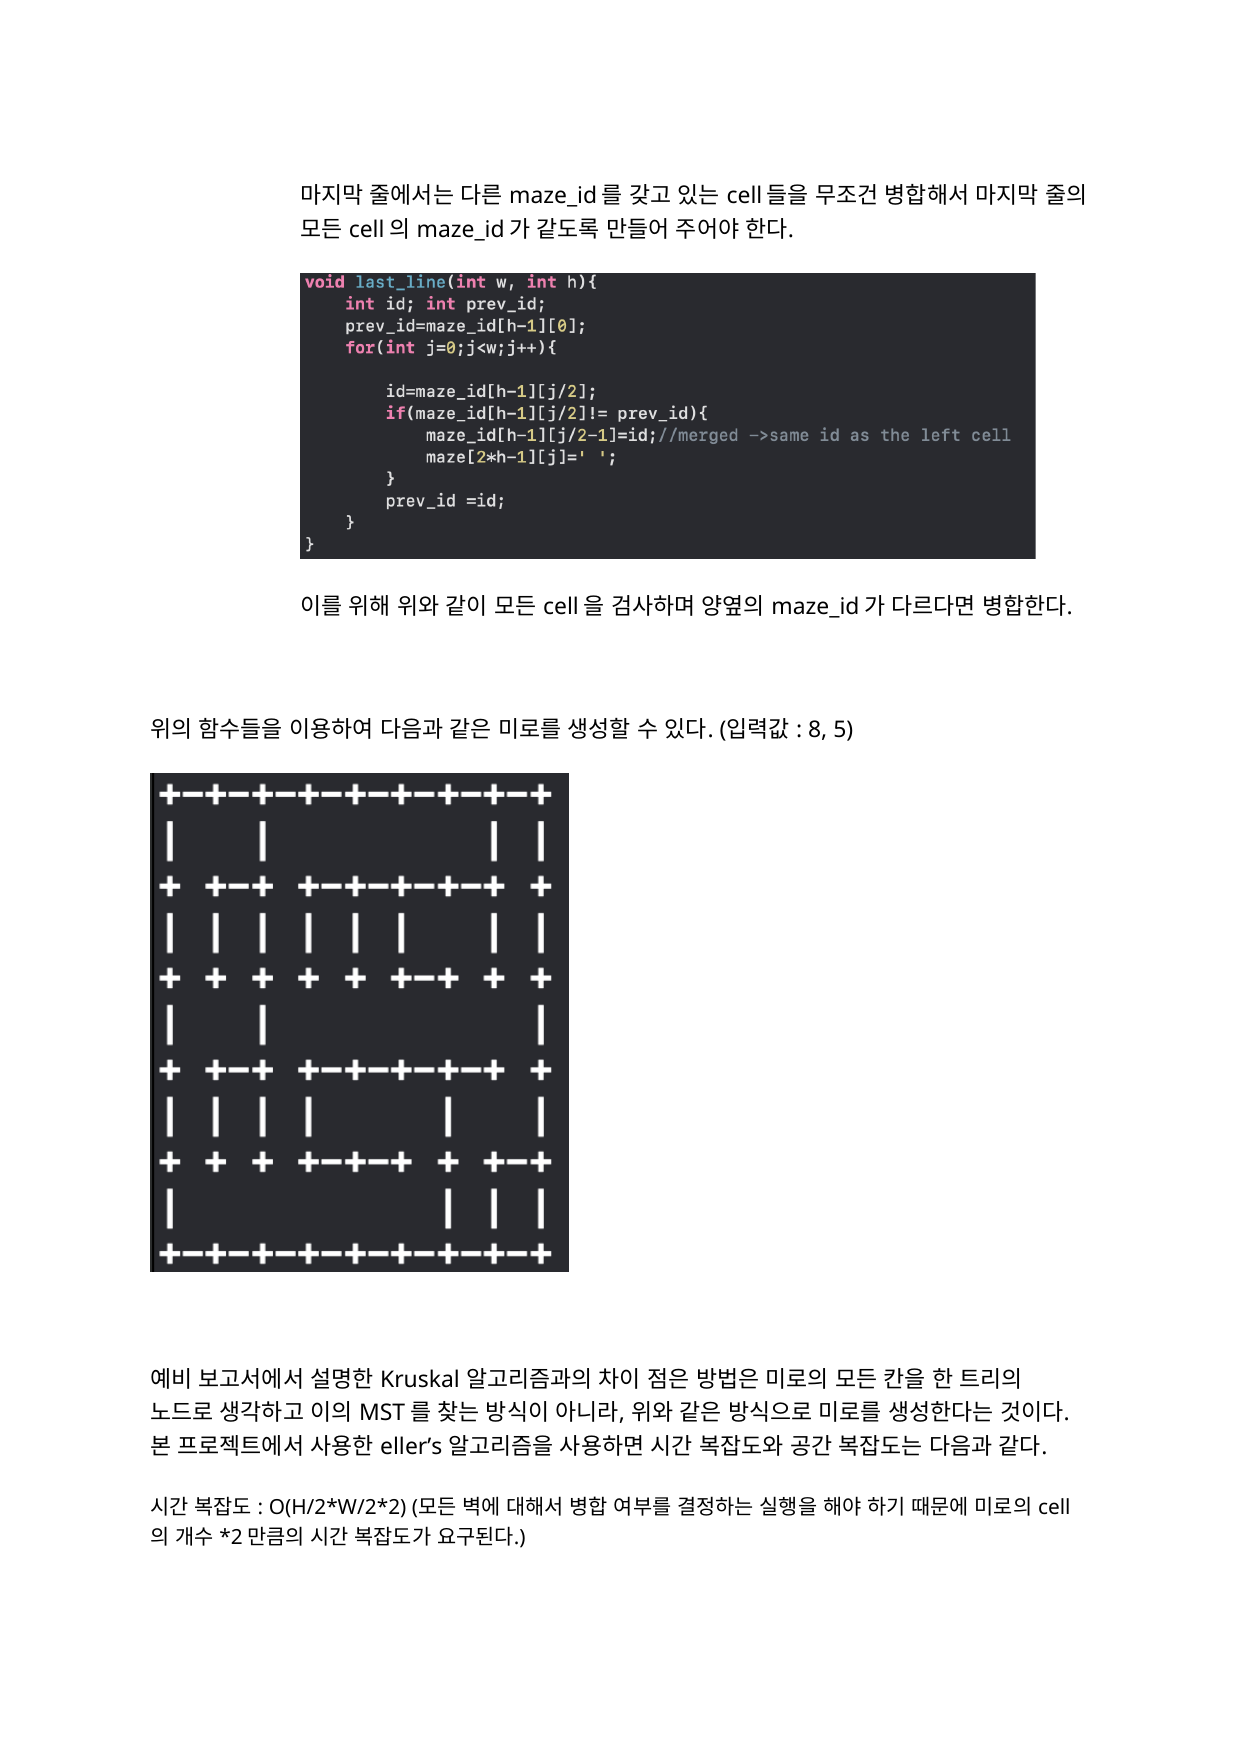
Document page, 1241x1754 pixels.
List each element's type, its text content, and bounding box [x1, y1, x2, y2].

text 마지막 줄에서는 다른 maze_id를 갖고 있는 cell들을 무조건 병합해서 마지막 줄의 모든 cell의 maze_id가 같도록 만들어 주어야 한다. [300, 177, 1090, 244]
text 이를 위해 위와 같이 모든 cell을 검사하며 양옆의 maze_id가 다르다면 병합한다. [300, 588, 1090, 621]
text 위의 함수들을 이용하여 다음과 같은 미로를 생성할 수 있다. (입력값 : 8, 5) [150, 711, 1090, 744]
text 시간 복잡도 : O(H/2*W/2*2) (모든 벽에 대해서 병합 여부를 결정하는 실행을 해야 하기 때문에 미로의 cell의 개수 *2만큼의 시간 복잡도가 요구된다.) [150, 1490, 1090, 1551]
text 예비 보고서에서 설명한 Kruskal 알고리즘과의 차이 점은 방법은 미로의 모든 칸을 한 트리의 노드로 생각하고 이의 MST를 찾는 방식이 아니라, 위와 같은 방식으로 미로를 생성한다는 것이다. 본 프로젝트에서 사용한 eller’s 알고리즘을 사용하면 시간 복잡도와 공간 복잡도는 다음과 같다. [150, 1361, 1090, 1461]
picture [150, 773, 569, 1272]
picture [300, 273, 1036, 559]
